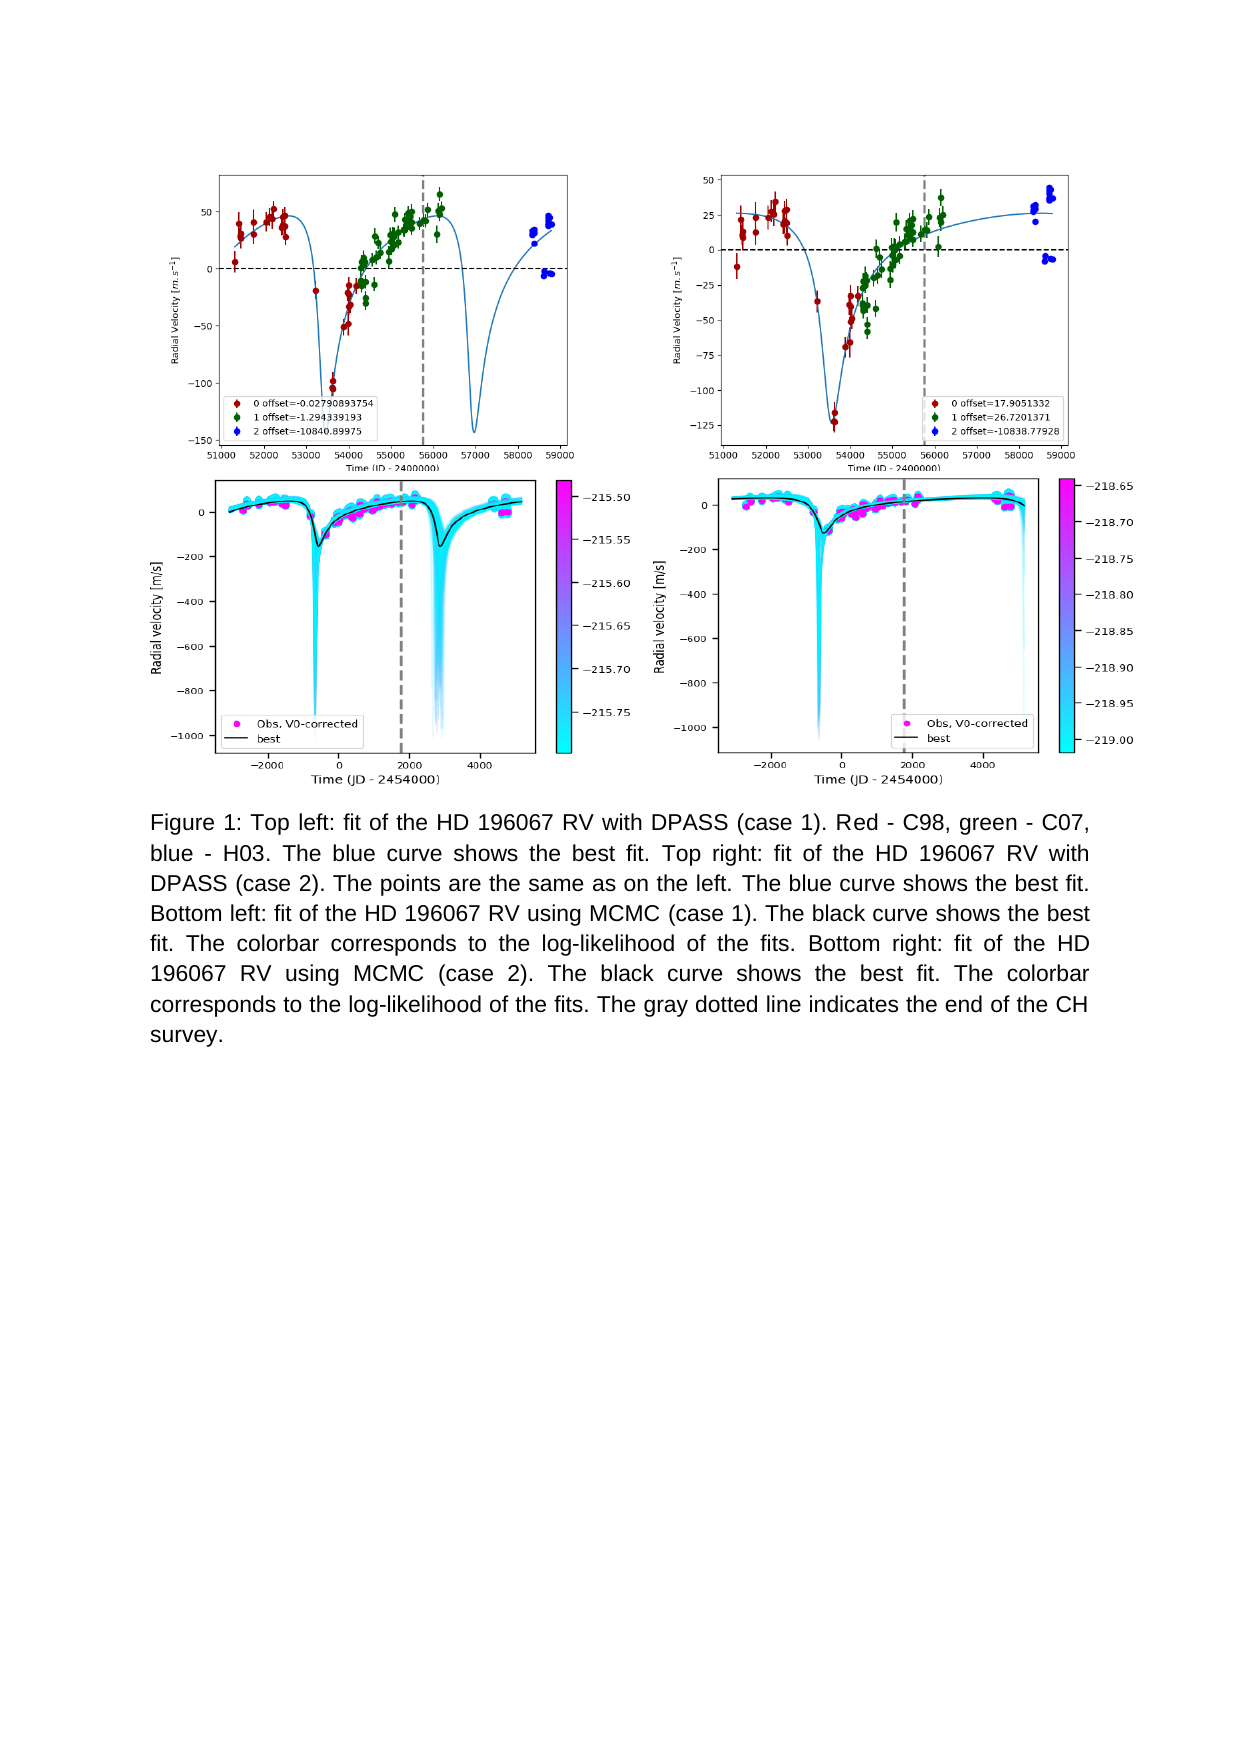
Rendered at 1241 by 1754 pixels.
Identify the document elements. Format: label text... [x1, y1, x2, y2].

picture [653, 168, 1142, 791]
picture [150, 168, 639, 791]
